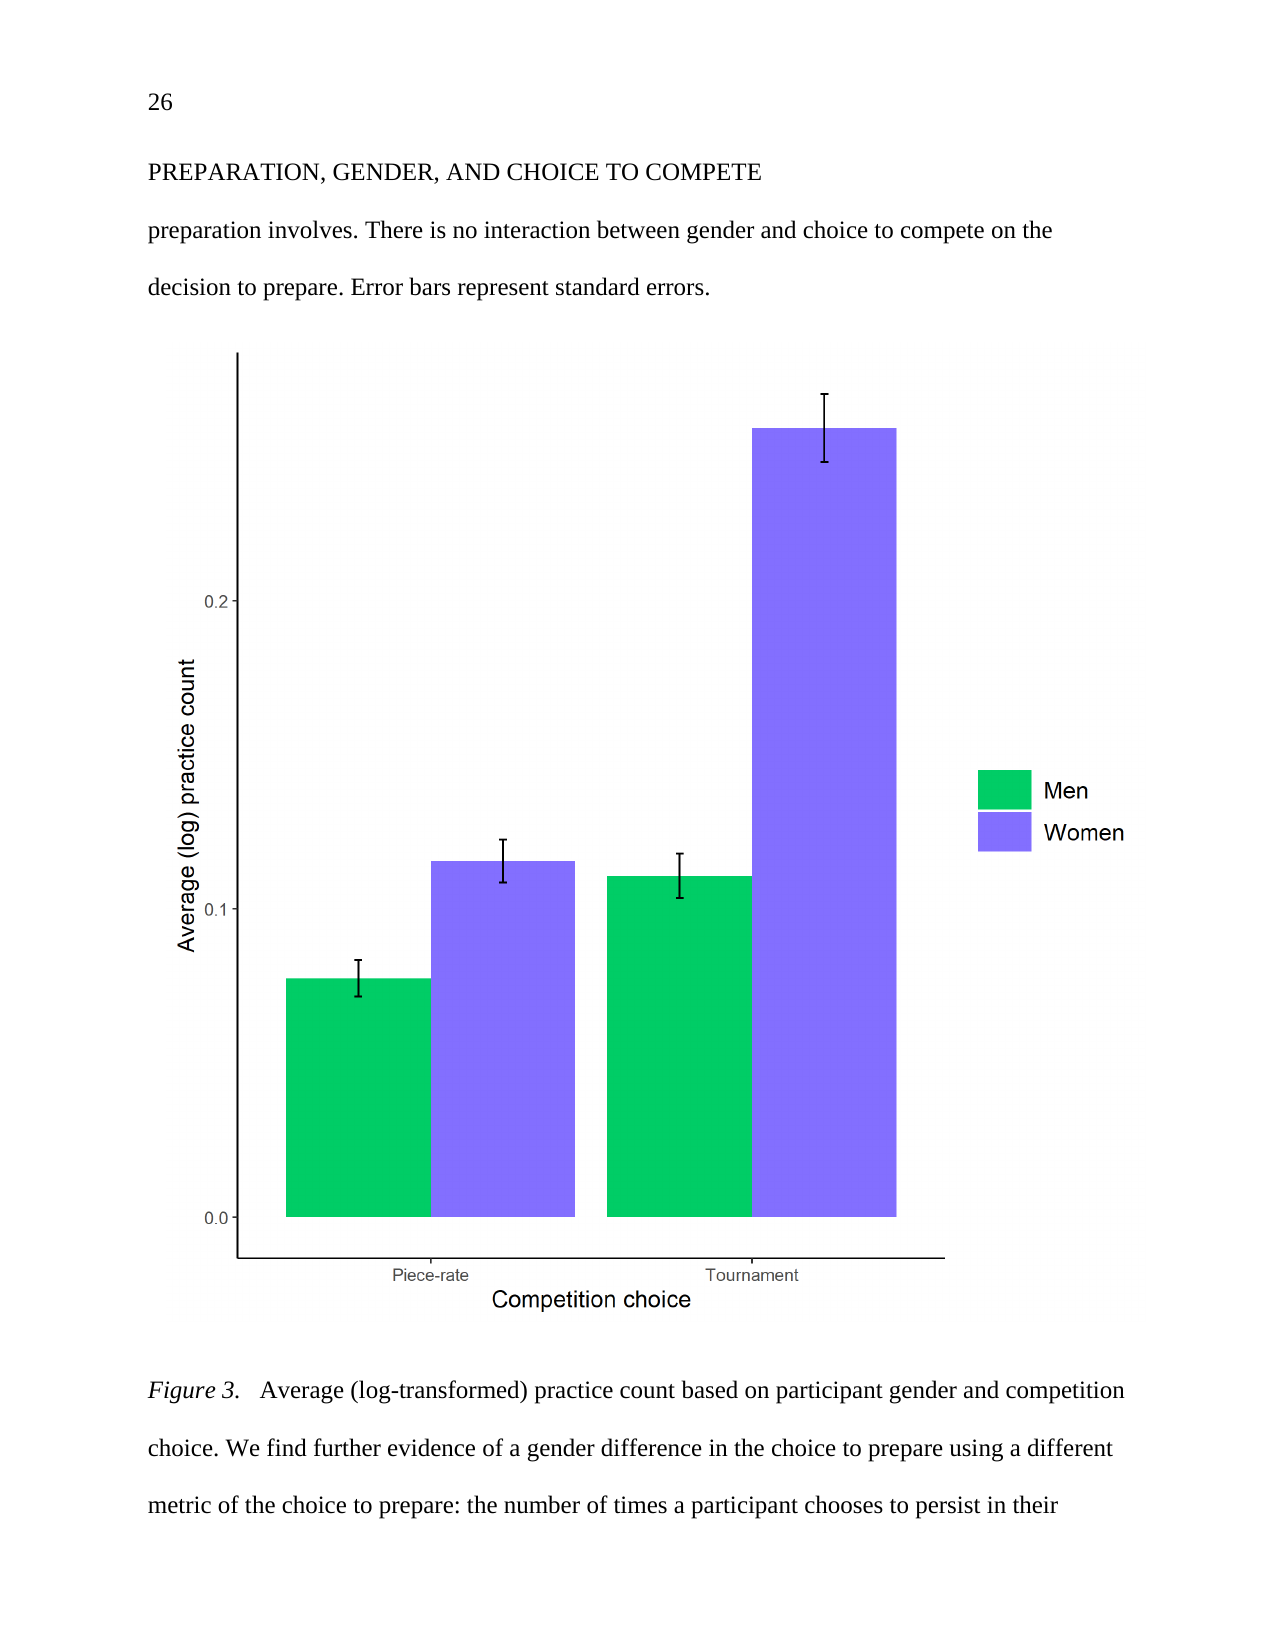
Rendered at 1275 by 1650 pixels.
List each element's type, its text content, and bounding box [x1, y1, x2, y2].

picture [166, 342, 1146, 1322]
